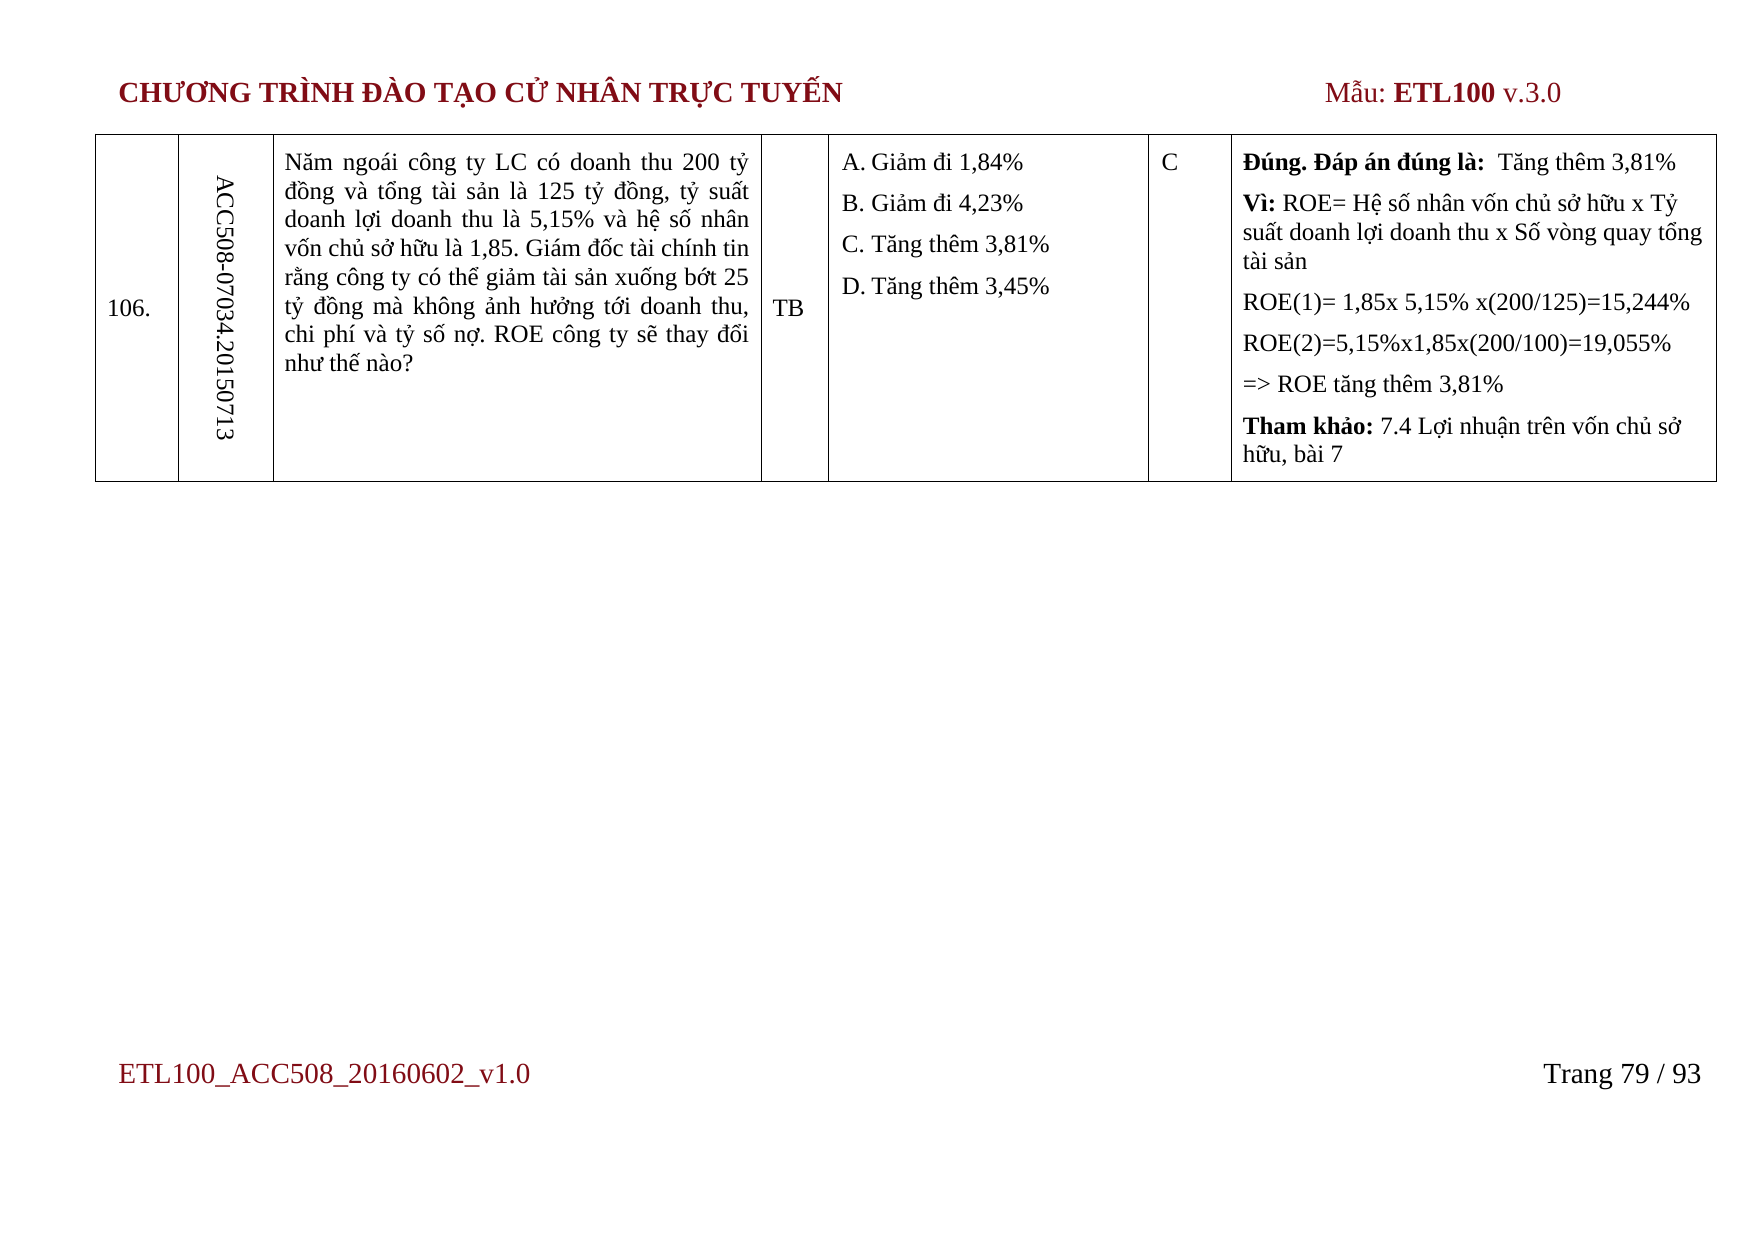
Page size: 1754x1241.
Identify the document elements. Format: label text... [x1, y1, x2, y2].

table_cell ACC508-07034.20150713 [179, 135, 273, 481]
table_cell Năm ngoái công ty LC có doanh thu 200 tỷ đồng và tổng tài sản là 125 tỷ đồng, tỷ suất doanh lợi doanh thu là 5,15% và hệ số nhân vốn chủ sở hữu là 1,85. Giám đốc tài chính tin rằng công ty có thể giảm tài sản xuống bớt 25 tỷ đồng mà không ảnh hưởng tới doanh thu, chi phí và tỷ số nợ. ROE công ty sẽ thay đổi như thế nào? [274, 135, 761, 481]
table_cell C [1149, 135, 1231, 481]
table_cell Đúng. Đáp án đúng là: Tăng thêm 3,81% Vì: ROE= Hệ số nhân vốn chủ sở hữu x Tỷ suất doanh lợi doanh thu x Số vòng quay tổng tài sản ROE(1)= 1,85x 5,15% x(200/125)=15,244% ROE(2)=5,15%x1,85x(200/100)=19,055% => ROE tăng thêm 3,81% Tham khảo: 7.4 Lợi nhuận trên vốn chủ sở hữu, bài 7 [1232, 135, 1716, 481]
table_cell TB [762, 135, 828, 481]
table_cell Giảm đi 1,84% Giảm đi 4,23% Tăng thêm 3,81% Tăng thêm 3,45% [829, 135, 1148, 481]
table_cell [96, 135, 178, 481]
